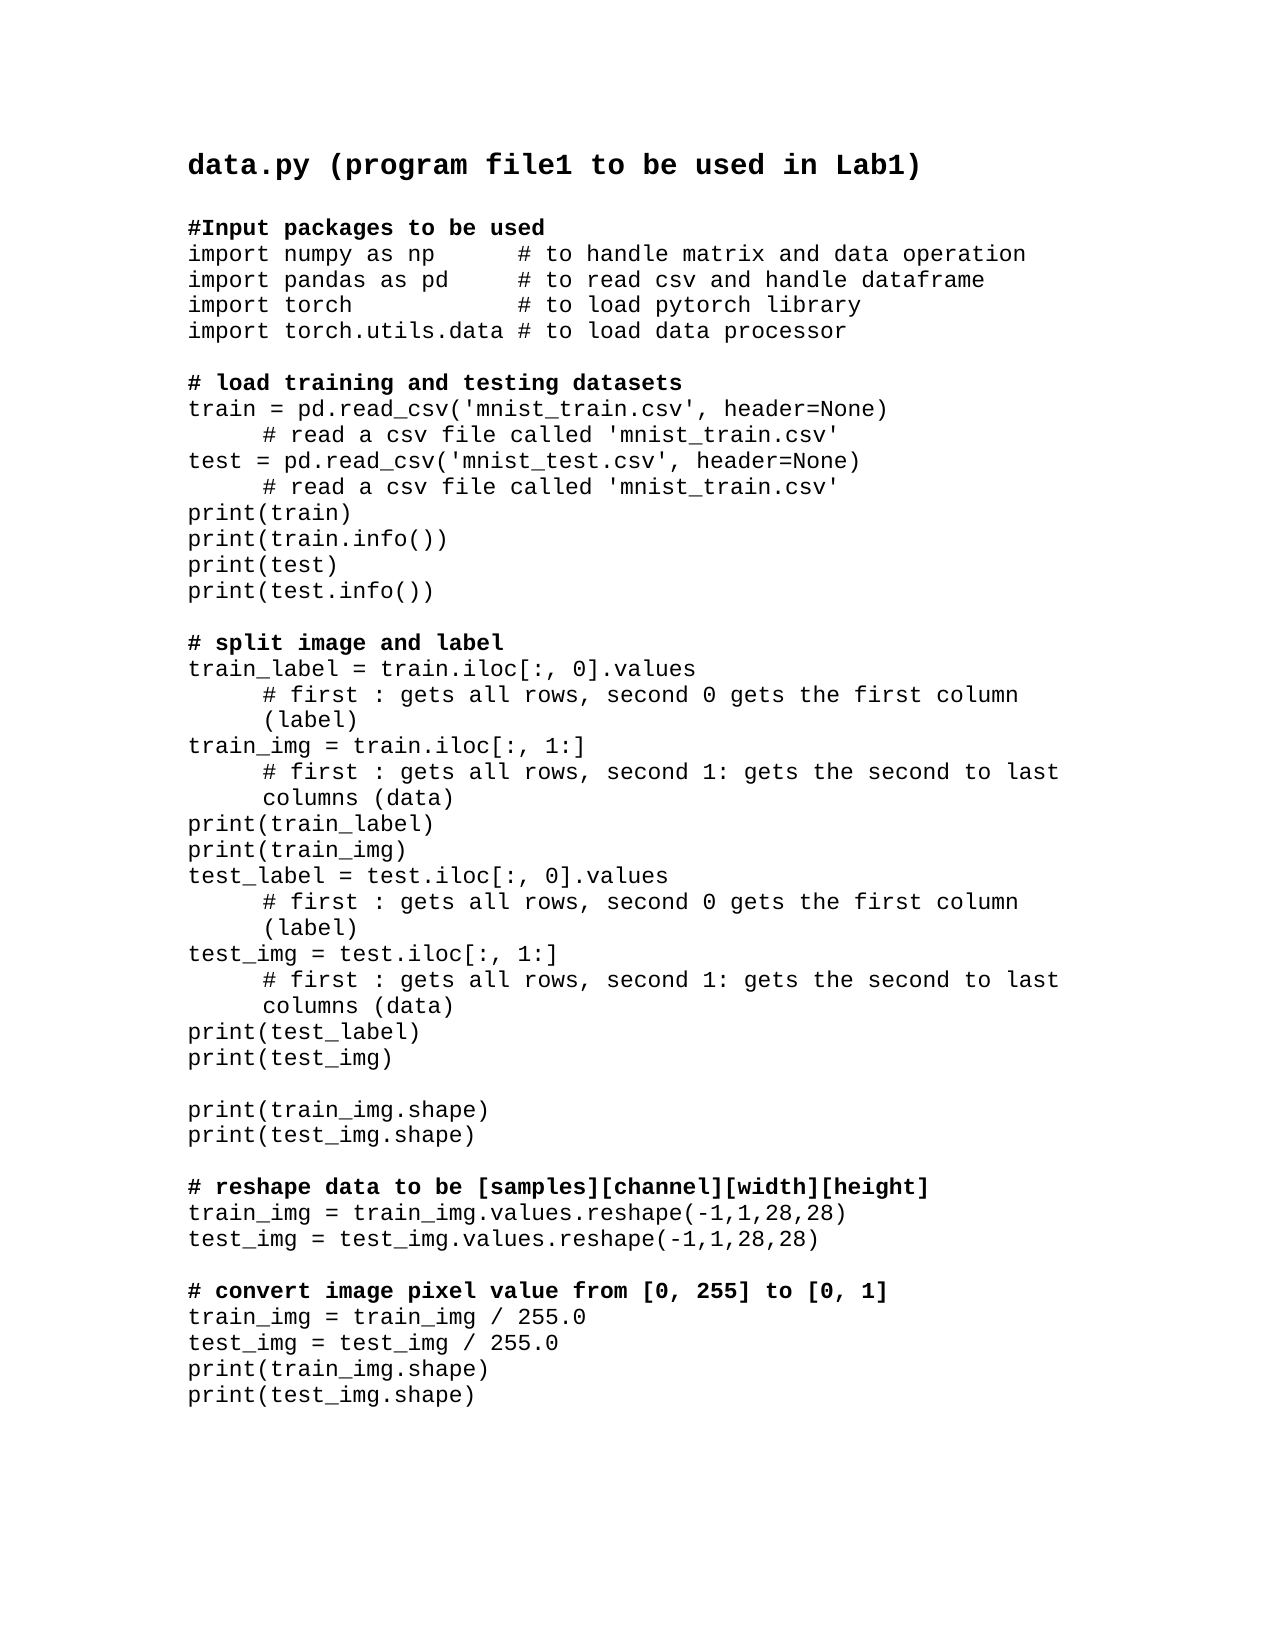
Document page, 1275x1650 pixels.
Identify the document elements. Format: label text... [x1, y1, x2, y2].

text # read a csv file called 'mnist_train.csv' [187, 423, 1087, 449]
text # first : gets all rows, second 0 gets the first column (label) [187, 683, 1087, 735]
text import torch.utils.data # to load data processor [187, 320, 1087, 346]
text print(test_img.shape) [187, 1383, 1087, 1409]
text print(train.info()) [187, 527, 1087, 553]
text print(test_img.shape) [187, 1124, 1087, 1150]
text train_img = train.iloc[:, 1:] [187, 735, 1087, 761]
text # load training and testing datasets [187, 372, 1087, 398]
text # first : gets all rows, second 1: gets the second to last columns (data) [187, 968, 1087, 1020]
text test_img = test.iloc[:, 1:] [187, 942, 1087, 968]
text test_label = test.iloc[:, 0].values [187, 864, 1087, 890]
text # read a csv file called 'mnist_train.csv' [187, 475, 1087, 501]
text # first : gets all rows, second 0 gets the first column (label) [187, 890, 1087, 942]
text #Input packages to be used [187, 216, 1087, 242]
text import torch # to load pytorch library [187, 294, 1087, 320]
text # reshape data to be [samples][channel][width][height] [187, 1176, 1087, 1202]
text print(test.info()) [187, 579, 1087, 605]
text test = pd.read_csv('mnist_test.csv', header=None) [187, 449, 1087, 475]
text test_img = test_img.values.reshape(-1,1,28,28) [187, 1228, 1087, 1253]
text # split image and label [187, 631, 1087, 657]
text test_img = test_img / 255.0 [187, 1331, 1087, 1357]
text data.py (program file1 to be used in Lab1) [187, 150, 1087, 183]
text train_img = train_img / 255.0 [187, 1305, 1087, 1331]
text train_img = train_img.values.reshape(-1,1,28,28) [187, 1202, 1087, 1228]
text train = pd.read_csv('mnist_train.csv', header=None) [187, 398, 1087, 423]
text # convert image pixel value from [0, 255] to [0, 1] [187, 1279, 1087, 1305]
text # first : gets all rows, second 1: gets the second to last columns (data) [187, 761, 1087, 813]
text print(test_label) [187, 1020, 1087, 1046]
text print(test) [187, 553, 1087, 579]
text print(train_img.shape) [187, 1098, 1087, 1124]
text import pandas as pd # to read csv and handle dataframe [187, 268, 1087, 294]
text print(train_img.shape) [187, 1357, 1087, 1383]
text print(test_img) [187, 1046, 1087, 1072]
text import numpy as np # to handle matrix and data operation [187, 242, 1087, 268]
text print(train_img) [187, 838, 1087, 864]
text print(train) [187, 501, 1087, 527]
text print(train_label) [187, 813, 1087, 838]
text train_label = train.iloc[:, 0].values [187, 657, 1087, 683]
